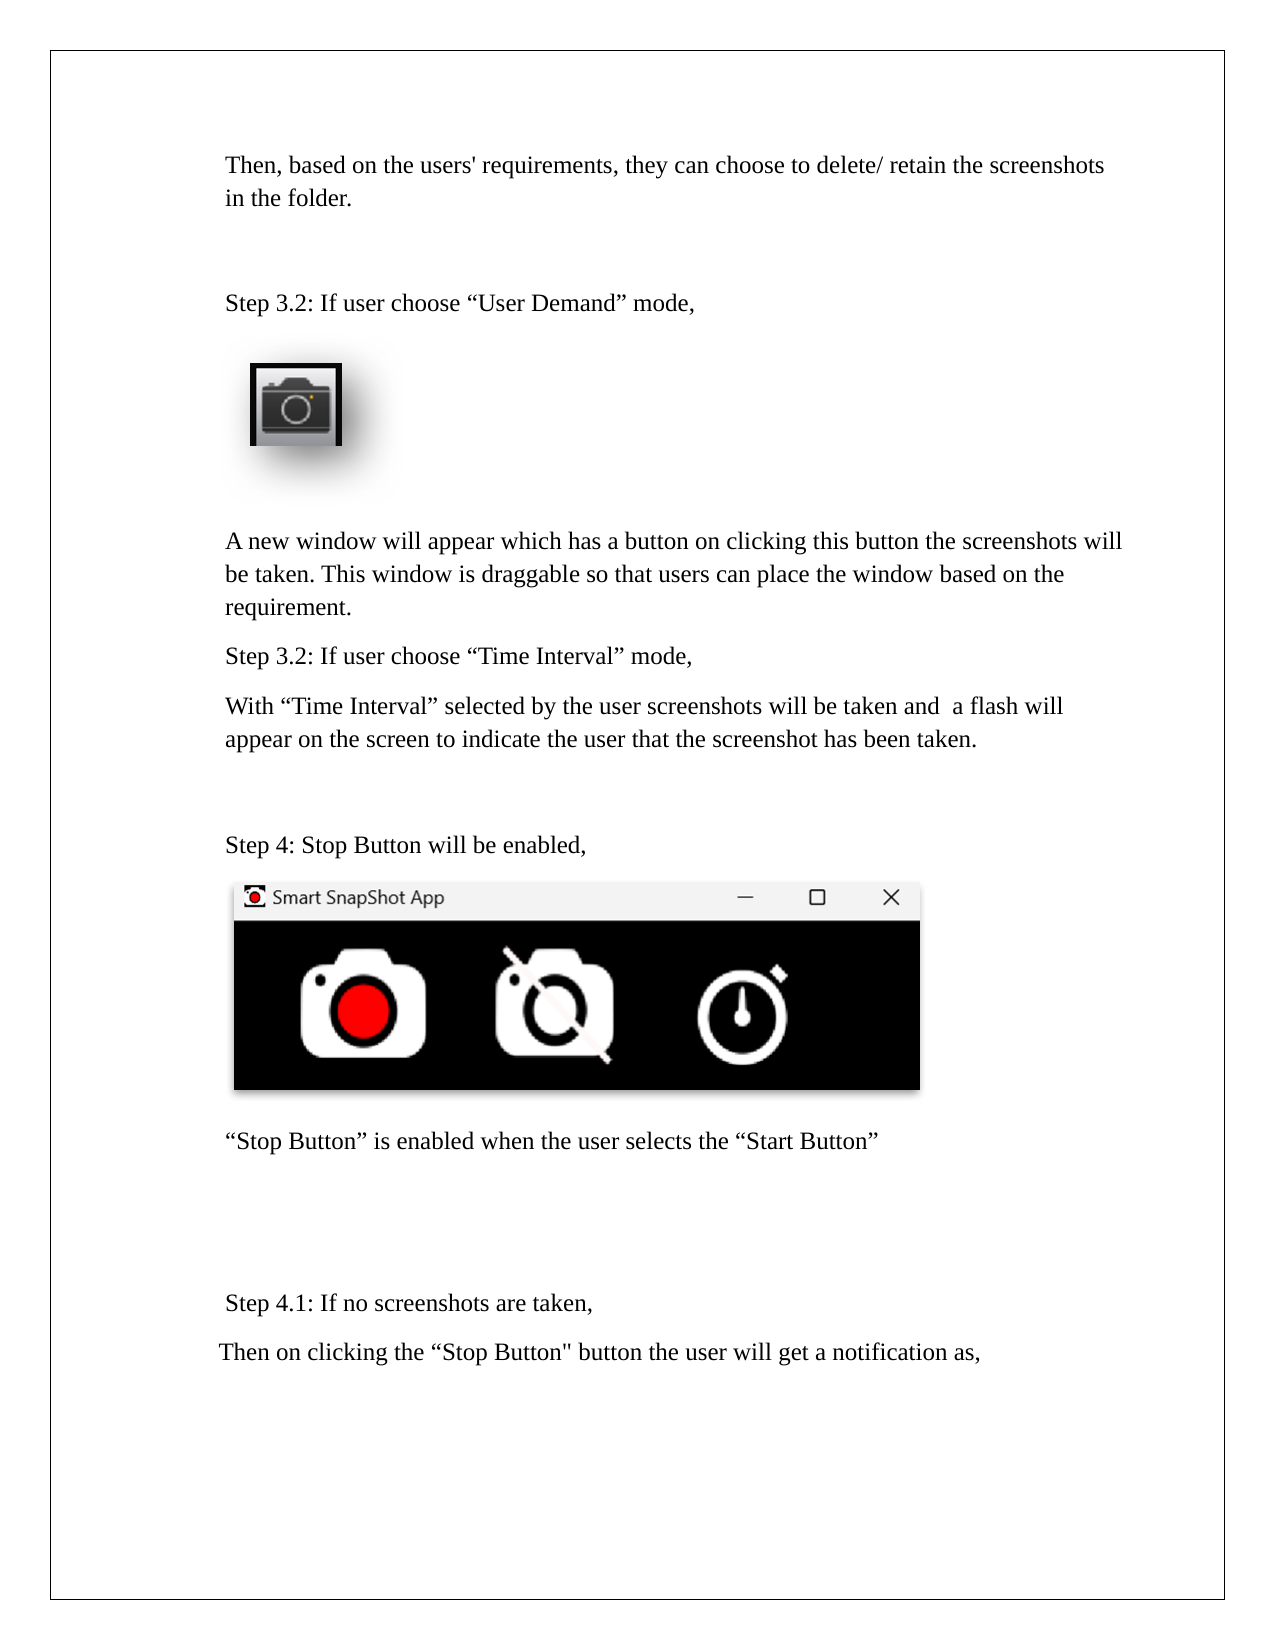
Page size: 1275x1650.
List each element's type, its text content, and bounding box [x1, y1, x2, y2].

text “Stop Button” is enabled when the user selects the “Start Button” [225, 1126, 1125, 1155]
text Then on clicking the “Stop Button" button the user will get a notification as, [150, 1337, 1125, 1366]
text Then, based on the users' requirements, they can choose to delete/ retain the screenshots in the folder. [225, 150, 1125, 212]
text Step 3.2: If user choose “Time Interval” mode, [225, 641, 1125, 670]
text With “Time Interval” selected by the user screenshots will be taken and a flash will appear on the screen to indicate the user that the screenshot has been taken. [225, 691, 1125, 753]
text Step 3.2: If user choose “User Demand” mode, [225, 288, 1125, 317]
text Step 4: Stop Button will be enabled, [225, 830, 1125, 858]
picture [234, 882, 920, 1090]
picture [250, 363, 342, 446]
text A new window will appear which has a button on clicking this button the screenshots will be taken. This window is draggable so that users can place the window based on the requirement. [225, 526, 1125, 621]
text Step 4.1: If no screenshots are taken, [225, 1288, 1125, 1316]
